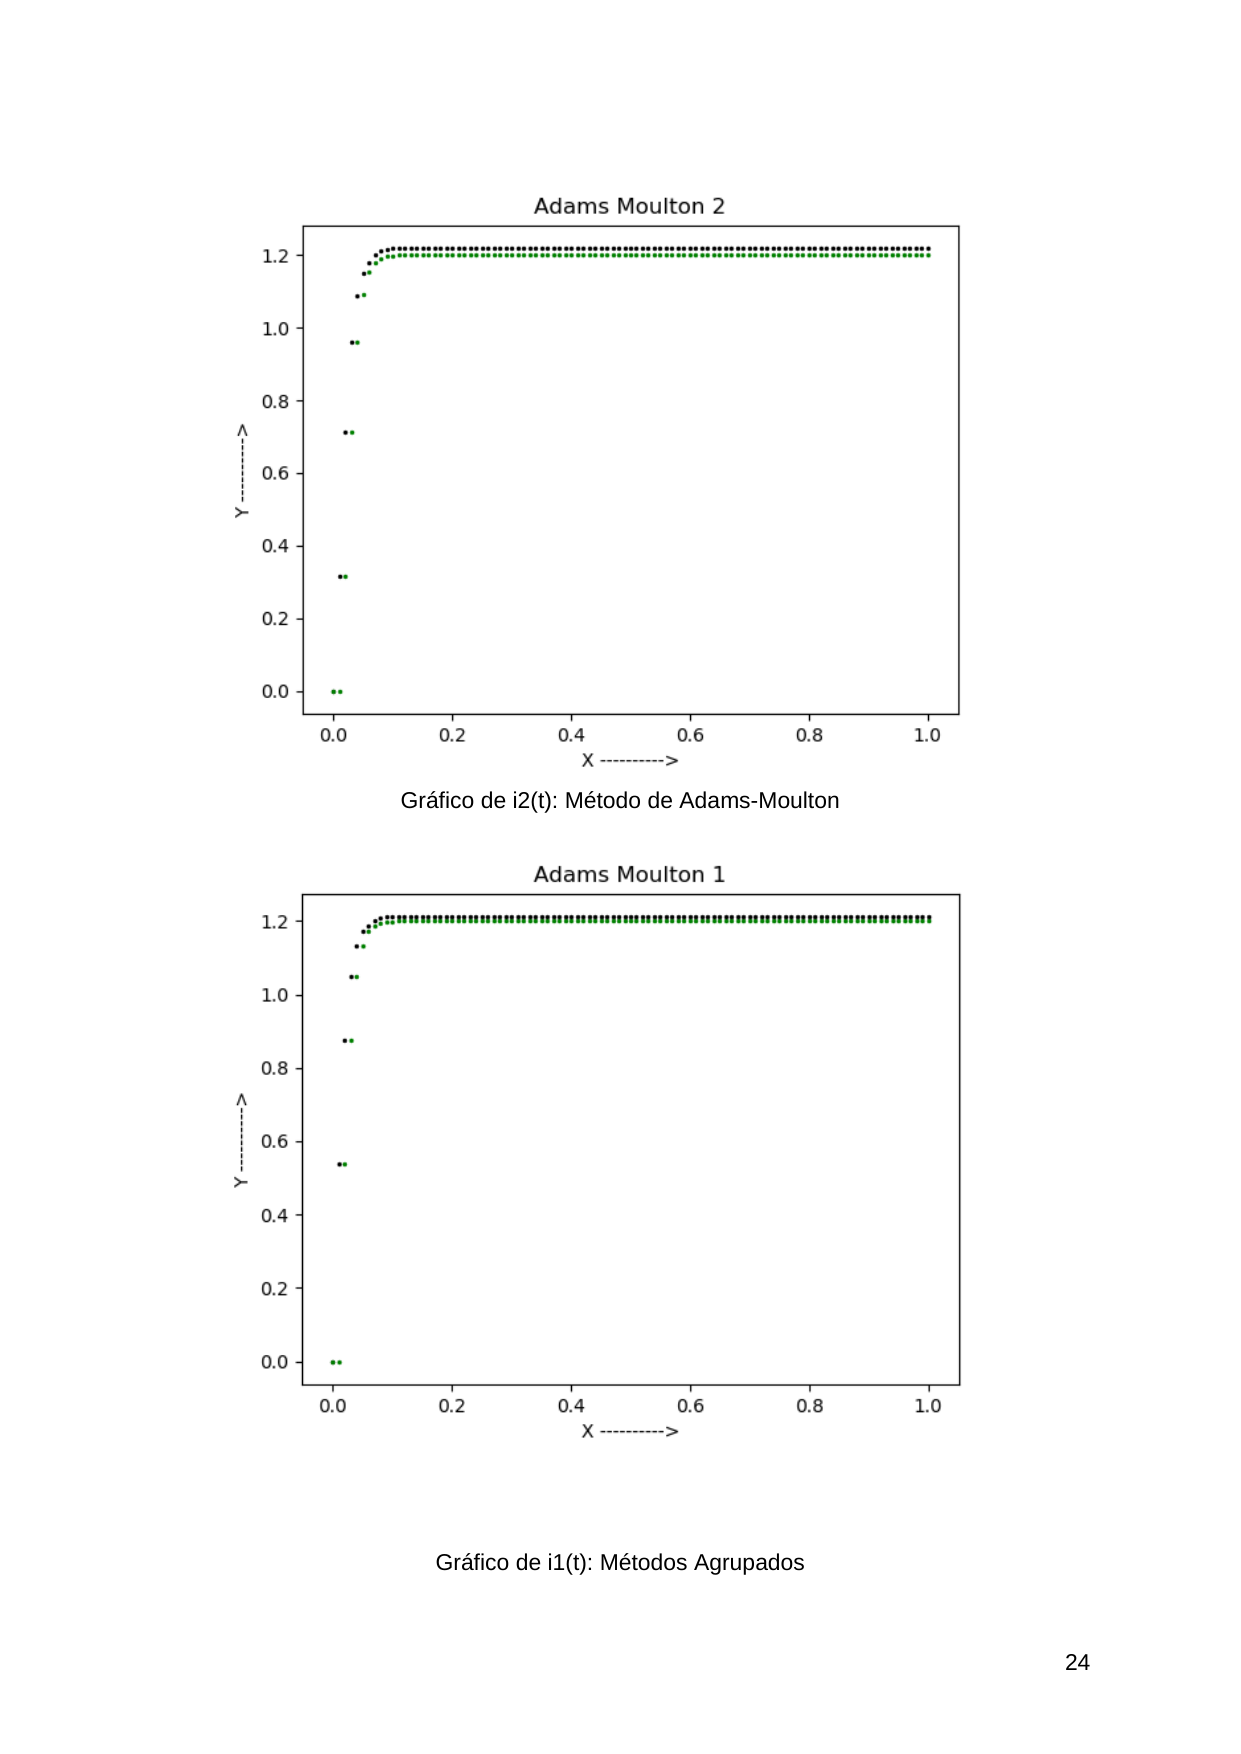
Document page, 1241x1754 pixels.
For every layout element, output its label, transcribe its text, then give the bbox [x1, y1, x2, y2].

text Gráfico de i2(t): Método de Adams-Moulton [150, 787, 1090, 814]
text Gráfico de i1(t): Métodos Agrupados [150, 1549, 1090, 1575]
picture [196, 817, 1044, 1455]
picture [197, 150, 1043, 784]
